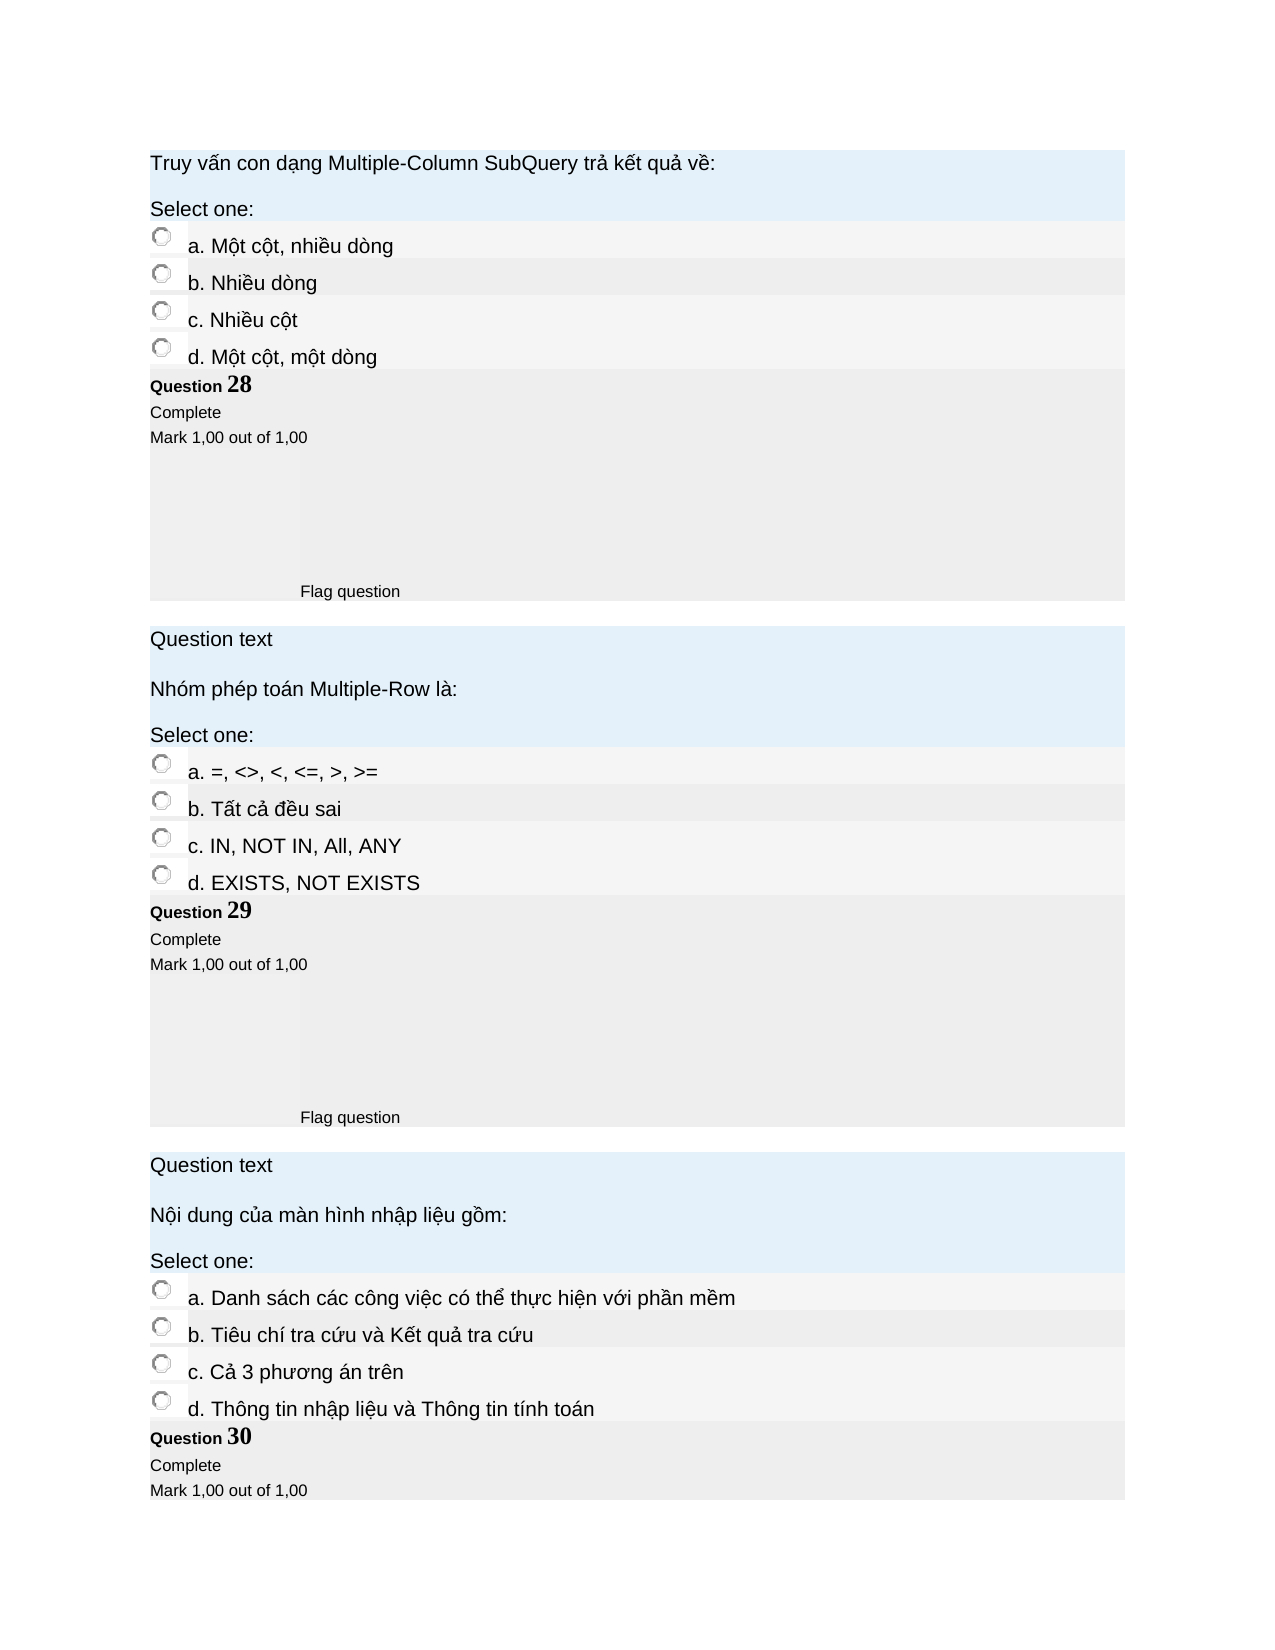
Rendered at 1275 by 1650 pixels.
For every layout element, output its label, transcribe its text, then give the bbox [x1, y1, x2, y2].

text Question 28 [150, 369, 1125, 397]
text Mark 1,00 out of 1,00 [150, 949, 1125, 974]
text Question text [150, 1152, 1125, 1177]
text Flag question [150, 974, 1125, 1127]
text b. Tất cả đều sai [150, 784, 1125, 821]
text Complete [150, 1450, 1125, 1475]
text Mark 1,00 out of 1,00 [150, 1475, 1125, 1500]
text c. IN, NOT IN, All, ANY [150, 821, 1125, 858]
text Select one: [150, 196, 1125, 221]
text a. Danh sách các công việc có thể thực hiện với phần mềm [150, 1273, 1125, 1310]
text d. Thông tin nhập liệu và Thông tin tính toán [150, 1384, 1125, 1421]
text c. Cả 3 phương án trên [150, 1347, 1125, 1384]
text Complete [150, 924, 1125, 949]
text Select one: [150, 722, 1125, 747]
text Nhóm phép toán Multiple-Row là: [150, 676, 1125, 701]
text b. Nhiều dòng [150, 258, 1125, 295]
text Flag question [150, 447, 1125, 601]
text Question 30 [150, 1421, 1125, 1450]
text Nội dung của màn hình nhập liệu gồm: [150, 1202, 1125, 1227]
text Mark 1,00 out of 1,00 [150, 422, 1125, 447]
text a. =, <>, <, <=, >, >= [150, 747, 1125, 784]
text Truy vấn con dạng Multiple-Column SubQuery trả kết quả về: [150, 150, 1125, 175]
text Question 29 [150, 895, 1125, 924]
text a. Một cột, nhiều dòng [150, 221, 1125, 258]
text d. Một cột, một dòng [150, 332, 1125, 369]
text b. Tiêu chí tra cứu và Kết quả tra cứu [150, 1310, 1125, 1347]
text Select one: [150, 1248, 1125, 1273]
text Complete [150, 397, 1125, 422]
text d. EXISTS, NOT EXISTS [150, 858, 1125, 895]
text c. Nhiều cột [150, 295, 1125, 332]
text Question text [150, 626, 1125, 651]
